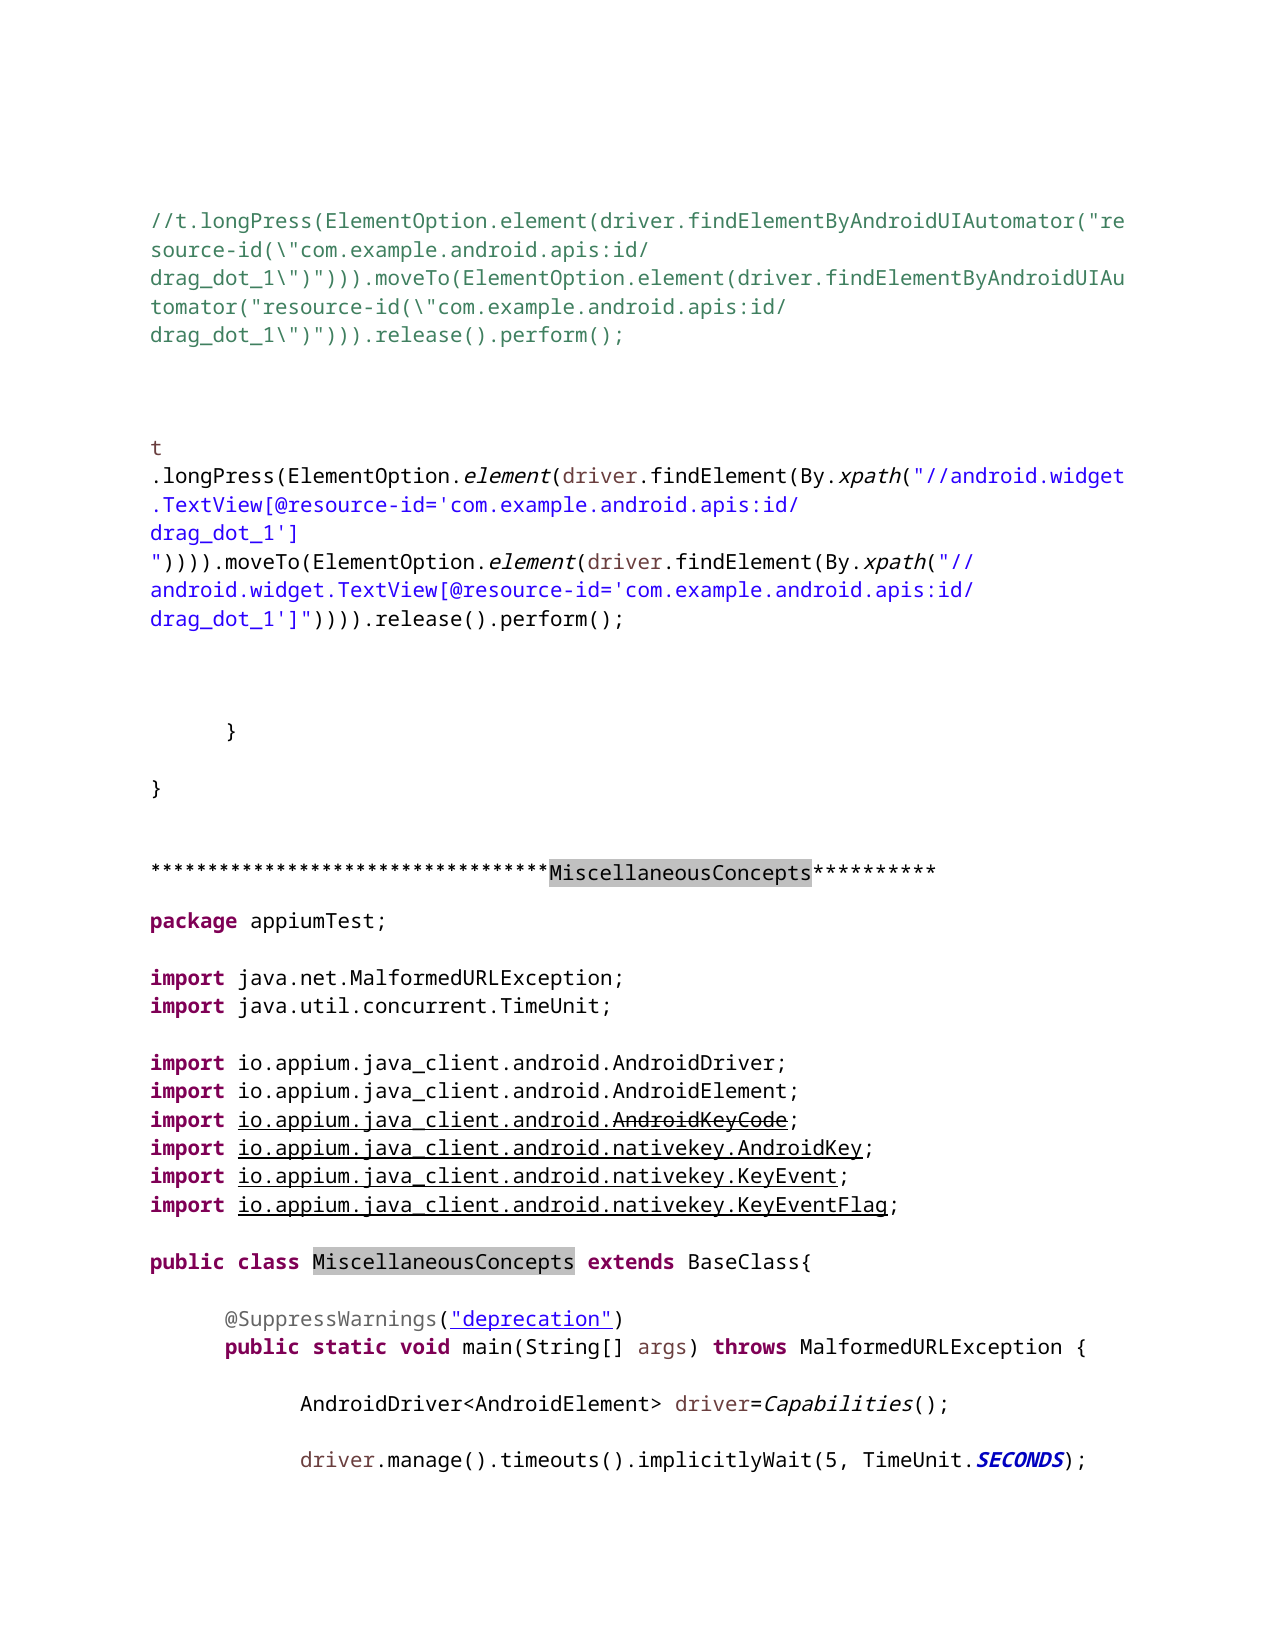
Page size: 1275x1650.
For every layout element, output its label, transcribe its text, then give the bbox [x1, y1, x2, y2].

text AndroidDriver<AndroidElement> driver=Capabilities(); [150, 1389, 1125, 1417]
text public static void main(String[] args) throws MalformedURLException { [150, 1332, 1125, 1361]
text import java.util.concurrent.TimeUnit; [150, 991, 1125, 1019]
text //t.longPress(ElementOption.element(driver.findElementByAndroidUIAutomator("resource-id(\"com.example.android.apis:id/drag_dot_1\")"))).moveTo(ElementOption.element(driver.findElementByAndroidUIAutomator("resource-id(\"com.example.android.apis:id/drag_dot_1\")"))).release().perform(); [150, 150, 1125, 349]
text @SuppressWarnings("deprecation") [150, 1304, 1125, 1332]
text import java.net.MalformedURLException; [150, 963, 1125, 991]
text import io.appium.java_client.android.nativekey.KeyEventFlag; [150, 1190, 1125, 1218]
text import io.appium.java_client.android.AndroidElement; [150, 1076, 1125, 1105]
text import io.appium.java_client.android.AndroidKeyCode; [150, 1105, 1125, 1133]
text } [150, 716, 1125, 745]
text public class MiscellaneousConcepts extends BaseClass{ [575, 1247, 1125, 1275]
text ***********************************MiscellaneousConcepts********** [150, 858, 1125, 887]
text import io.appium.java_client.android.nativekey.KeyEvent; [150, 1162, 1125, 1190]
text import io.appium.java_client.android.nativekey.AndroidKey; [150, 1133, 1125, 1162]
text import io.appium.java_client.android.AndroidDriver; [150, 1048, 1125, 1076]
text public class MiscellaneousConcepts extends BaseClass{ [150, 1247, 313, 1275]
text package appiumTest; [150, 906, 1125, 934]
text t.longPress(ElementOption.element(driver.findElement(By.xpath("//android.widget.TextView[@resource-id='com.example.android.apis:id/drag_dot_1']")))).moveTo(ElementOption.element(driver.findElement(By.xpath("//android.widget.TextView[@resource-id='com.example.android.apis:id/drag_dot_1']")))).release().perform(); [150, 377, 1125, 632]
text driver.manage().timeouts().implicitlyWait(5, TimeUnit.SECONDS); [150, 1445, 1125, 1474]
text } [150, 773, 1125, 802]
